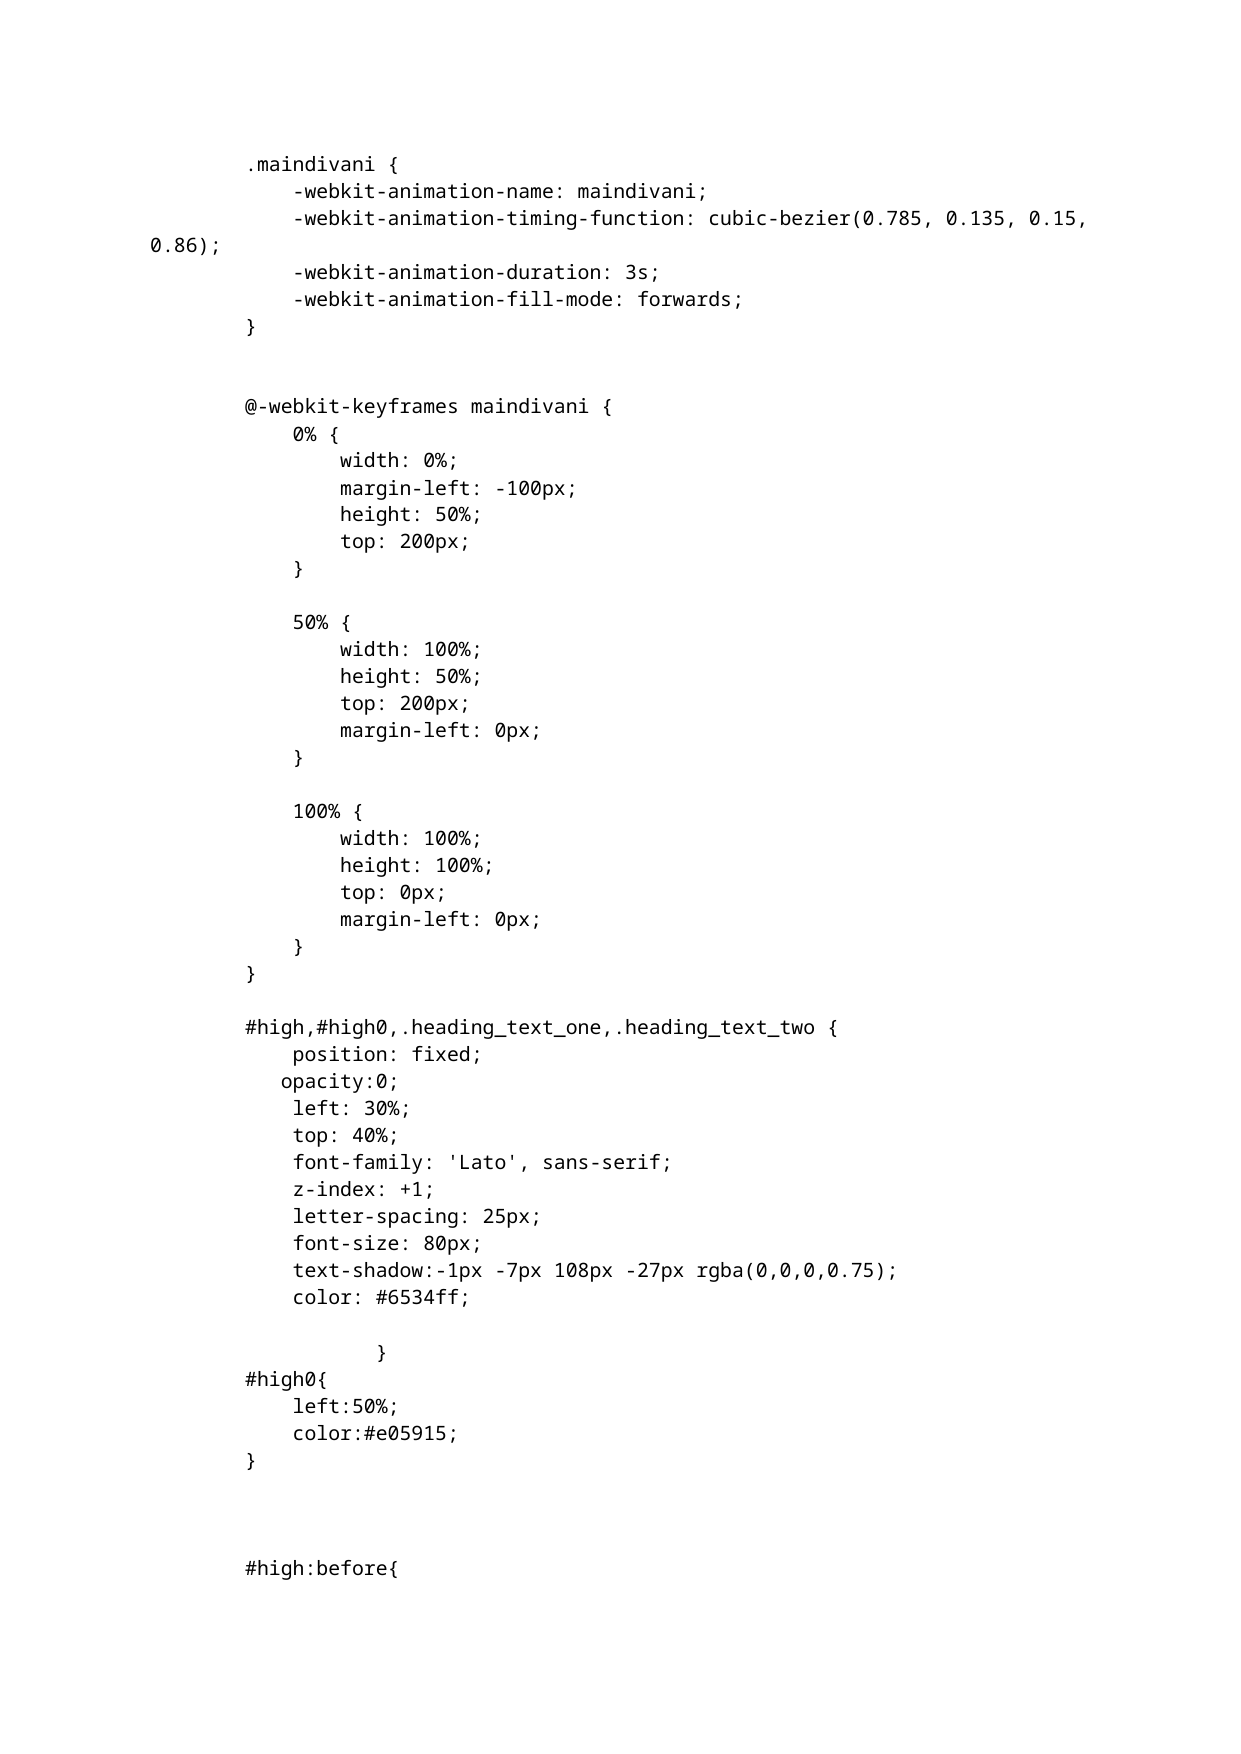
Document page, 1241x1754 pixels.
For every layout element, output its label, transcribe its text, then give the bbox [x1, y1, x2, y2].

text width: 0%; [150, 447, 1107, 474]
text top: 200px; [150, 689, 1107, 717]
text } [150, 743, 1107, 771]
text } [150, 1446, 1107, 1473]
text height: 50%; [150, 663, 1107, 689]
text margin-left: 0px; [150, 905, 1107, 932]
text -webkit-animation-name: maindivani; [150, 177, 1107, 204]
text } [150, 555, 1107, 582]
text letter-spacing: 25px; [150, 1202, 1107, 1229]
text -webkit-animation-timing-function: cubic-bezier(0.785, 0.135, 0.15, 0.86); [150, 204, 1107, 258]
text .maindivani { [150, 150, 1107, 177]
text } [150, 1338, 1107, 1365]
text 0% { [150, 420, 1107, 447]
text #high0{ [150, 1365, 1107, 1392]
text } [150, 959, 1107, 986]
text -webkit-animation-duration: 3s; [150, 258, 1107, 285]
text left:50%; [150, 1392, 1107, 1419]
text } [150, 932, 1107, 959]
text #high,#high0,.heading_text_one,.heading_text_two { [150, 1013, 1107, 1040]
text 50% { [150, 609, 1107, 636]
text height: 100%; [150, 851, 1107, 878]
text height: 50%; [150, 501, 1107, 528]
text z-index: +1; [150, 1175, 1107, 1202]
text opacity:0; [150, 1067, 1107, 1094]
text top: 0px; [150, 878, 1107, 905]
text 100% { [150, 797, 1107, 824]
text top: 200px; [150, 528, 1107, 555]
text @-webkit-keyframes maindivani { [150, 393, 1107, 420]
text color:#e05915; [150, 1419, 1107, 1446]
text } [150, 312, 1107, 339]
text position: fixed; [150, 1040, 1107, 1067]
text width: 100%; [150, 636, 1107, 663]
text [150, 1256, 1107, 1283]
text color: #6534ff; [150, 1283, 1107, 1310]
text left: 30%; [150, 1094, 1107, 1121]
text font-size: 80px; [150, 1229, 1107, 1256]
text top: 40%; [150, 1121, 1107, 1148]
text margin-left: 0px; [150, 717, 1107, 743]
text margin-left: -100px; [150, 474, 1107, 501]
text #high:before{ [150, 1554, 1107, 1581]
text font-family: 'Lato', sans-serif; [150, 1148, 1107, 1175]
text width: 100%; [150, 824, 1107, 851]
text -webkit-animation-fill-mode: forwards; [150, 285, 1107, 312]
